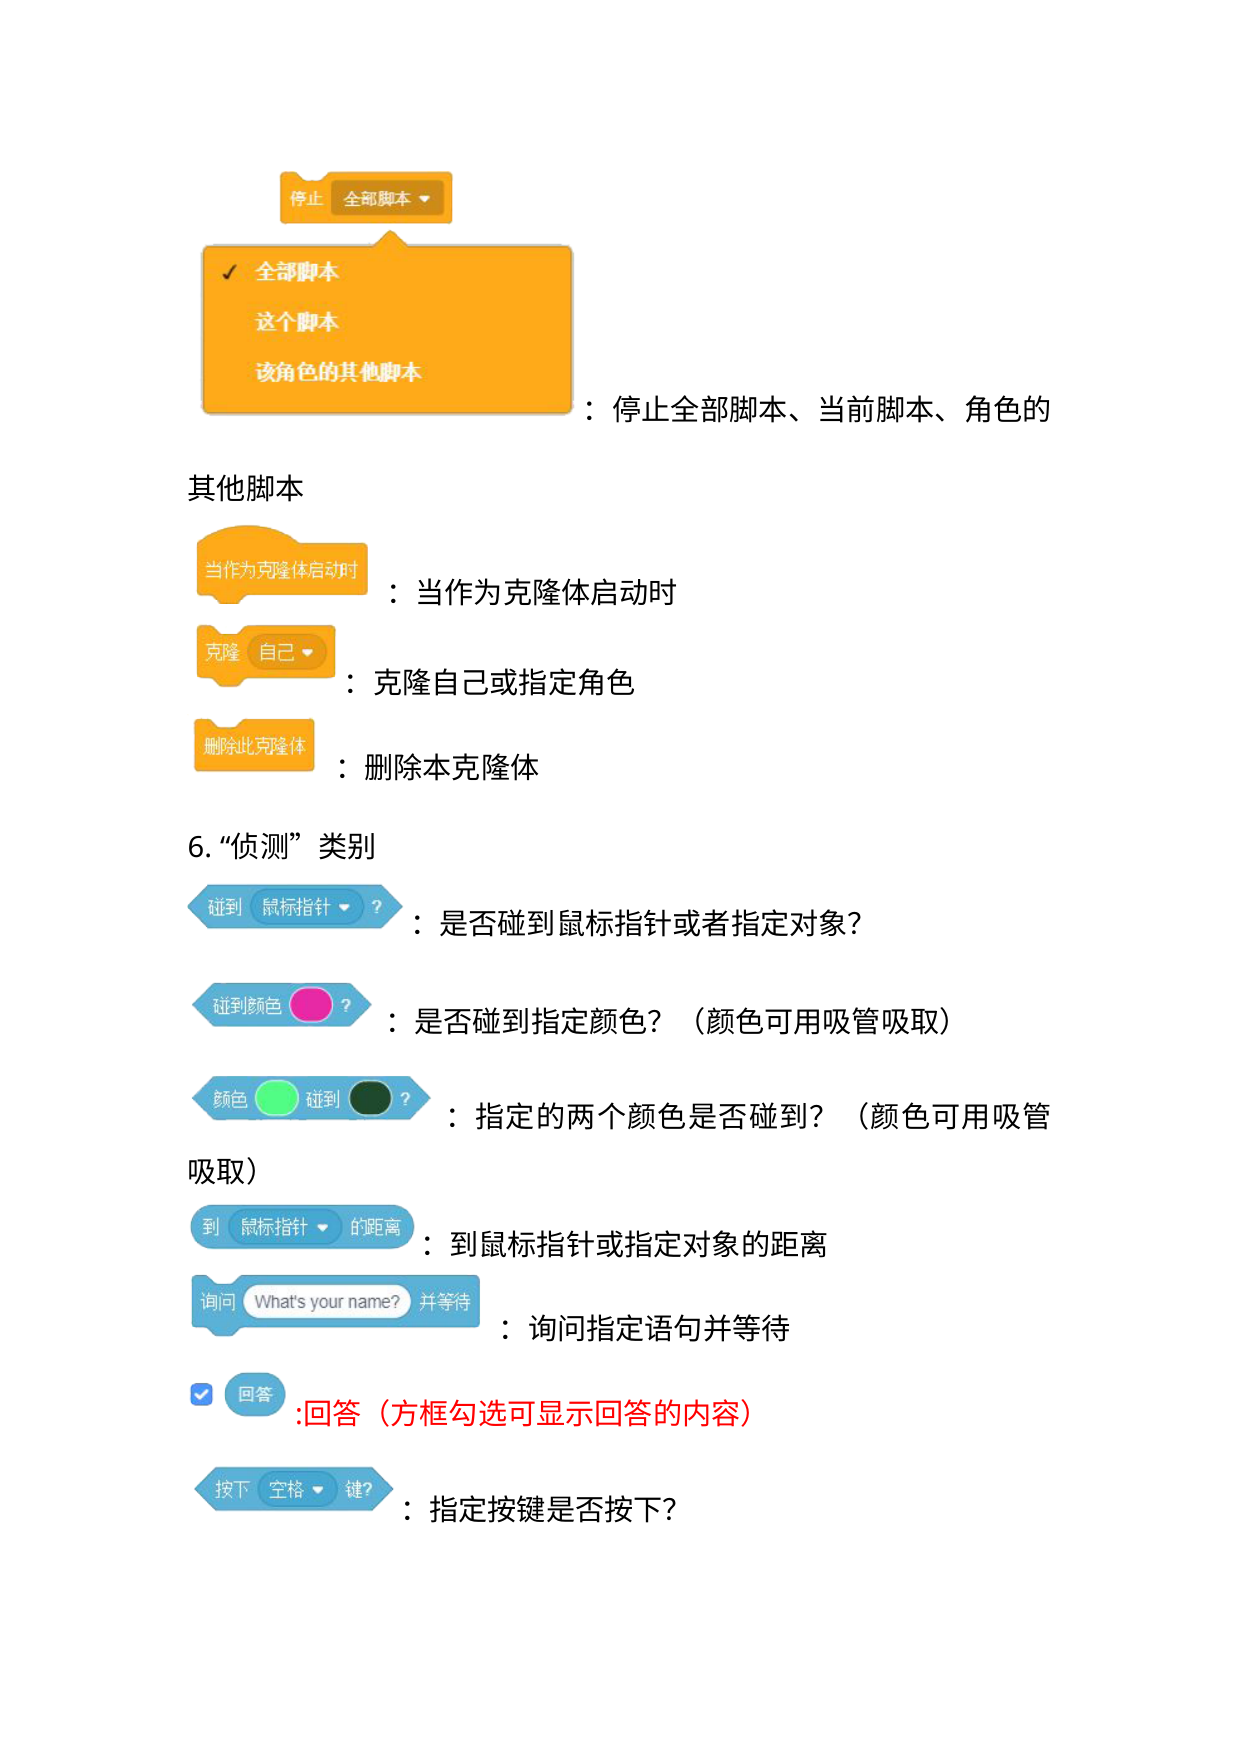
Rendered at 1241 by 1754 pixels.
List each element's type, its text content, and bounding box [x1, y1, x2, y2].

picture [187, 877, 410, 935]
list :回答（方框勾选可显示回答的内容） [187, 1364, 1053, 1462]
list “侦测”类别 [187, 812, 1053, 877]
list ：删除本克隆体 [187, 714, 1053, 812]
picture [187, 162, 583, 421]
list ：是否碰到指定颜色？（颜色可用吸管吸取） [187, 974, 1053, 1072]
list ：到鼠标指针或指定对象的距离 [187, 1202, 1053, 1267]
picture [187, 1267, 499, 1340]
picture [187, 617, 344, 694]
picture [187, 1202, 420, 1256]
list ：是否碰到鼠标指针或者指定对象？ [187, 877, 1053, 974]
picture [187, 1462, 400, 1521]
list ：当作为克隆体启动时 [187, 519, 1053, 617]
picture [187, 519, 387, 604]
picture [187, 974, 385, 1032]
picture [187, 1072, 445, 1127]
list ：克隆自己或指定角色 [187, 617, 1053, 714]
list ：指定按键是否按下？ [187, 1462, 1053, 1559]
picture [187, 1364, 295, 1425]
picture [187, 714, 335, 779]
list ：指定的两个颜色是否碰到？（颜色可用吸管吸取） [187, 1072, 1053, 1202]
